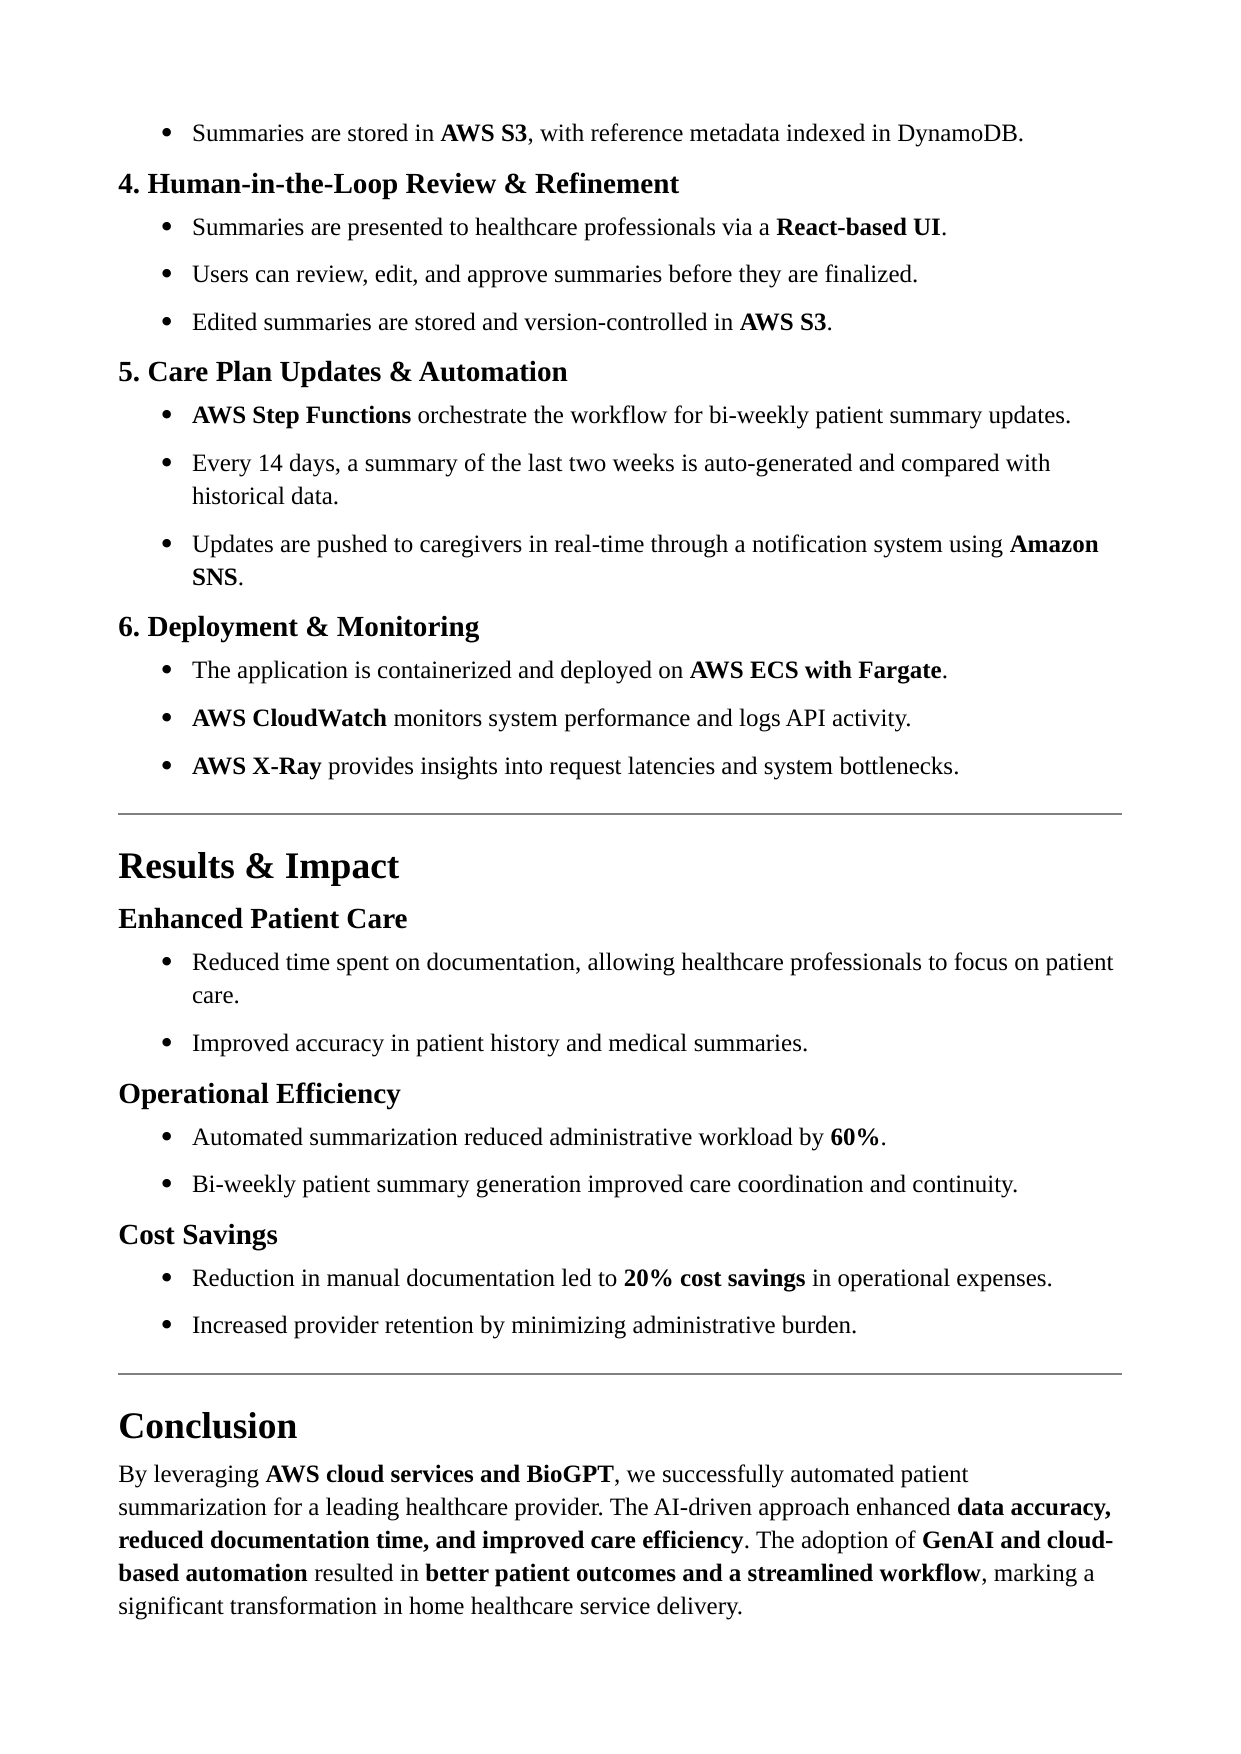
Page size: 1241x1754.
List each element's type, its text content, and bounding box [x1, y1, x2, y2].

list The application is containerized and deployed on AWS ECS with Fargate. [162, 656, 1122, 684]
list Improved accuracy in patient history and medical summaries. [162, 1028, 1122, 1057]
list Every 14 days, a summary of the last two weeks is auto-generated and compared with historical data. [162, 448, 1122, 510]
list Automated summarization reduced administrative workload by 60%. [162, 1122, 1122, 1151]
list Summaries are presented to healthcare professionals via a React-based UI. [162, 212, 1122, 241]
list AWS Step Functions orchestrate the workflow for bi-weekly patient summary updates. [162, 401, 1122, 429]
subtitle Results & Impact [118, 844, 1122, 887]
subtitle Conclusion [118, 1404, 1122, 1447]
list Users can review, edit, and approve summaries before they are finalized. [162, 259, 1122, 288]
subtitle Cost Savings [118, 1217, 1122, 1251]
subtitle 6. Deployment & Monitoring [118, 609, 1122, 643]
list Increased provider retention by minimizing administrative burden. [162, 1311, 1122, 1339]
subtitle Enhanced Patient Care [118, 901, 1122, 935]
list Reduced time spent on documentation, allowing healthcare professionals to focus on patient care. [162, 947, 1122, 1009]
list AWS CloudWatch monitors system performance and logs API activity. [162, 703, 1122, 732]
list Summaries are stored in AWS S3, with reference metadata indexed in DynamoDB. [162, 118, 1122, 147]
list AWS X-Ray provides insights into request latencies and system bottlenecks. [162, 751, 1122, 779]
list Bi-weekly patient summary generation improved care coordination and continuity. [162, 1169, 1122, 1198]
list Updates are pushed to caregivers in real-time through a notification system using Amazon SNS. [162, 529, 1122, 591]
subtitle 5. Care Plan Updates & Automation [118, 354, 1122, 388]
list Edited summaries are stored and version-controlled in AWS S3. [162, 307, 1122, 336]
text By leveraging AWS cloud services and BioGPT, we successfully automated patient summarization for a leading healthcare provider. The AI-driven approach enhanced data accuracy, reduced documentation time, and improved care efficiency. The adoption of GenAI and cloud-based automation resulted in better patient outcomes and a streamlined workflow, marking a significant transformation in home healthcare service delivery. [118, 1459, 1122, 1620]
subtitle Operational Efficiency [118, 1076, 1122, 1109]
list Reduction in manual documentation led to 20% cost savings in operational expenses. [162, 1263, 1122, 1292]
subtitle 4. Human-in-the-Loop Review & Refinement [118, 166, 1122, 199]
